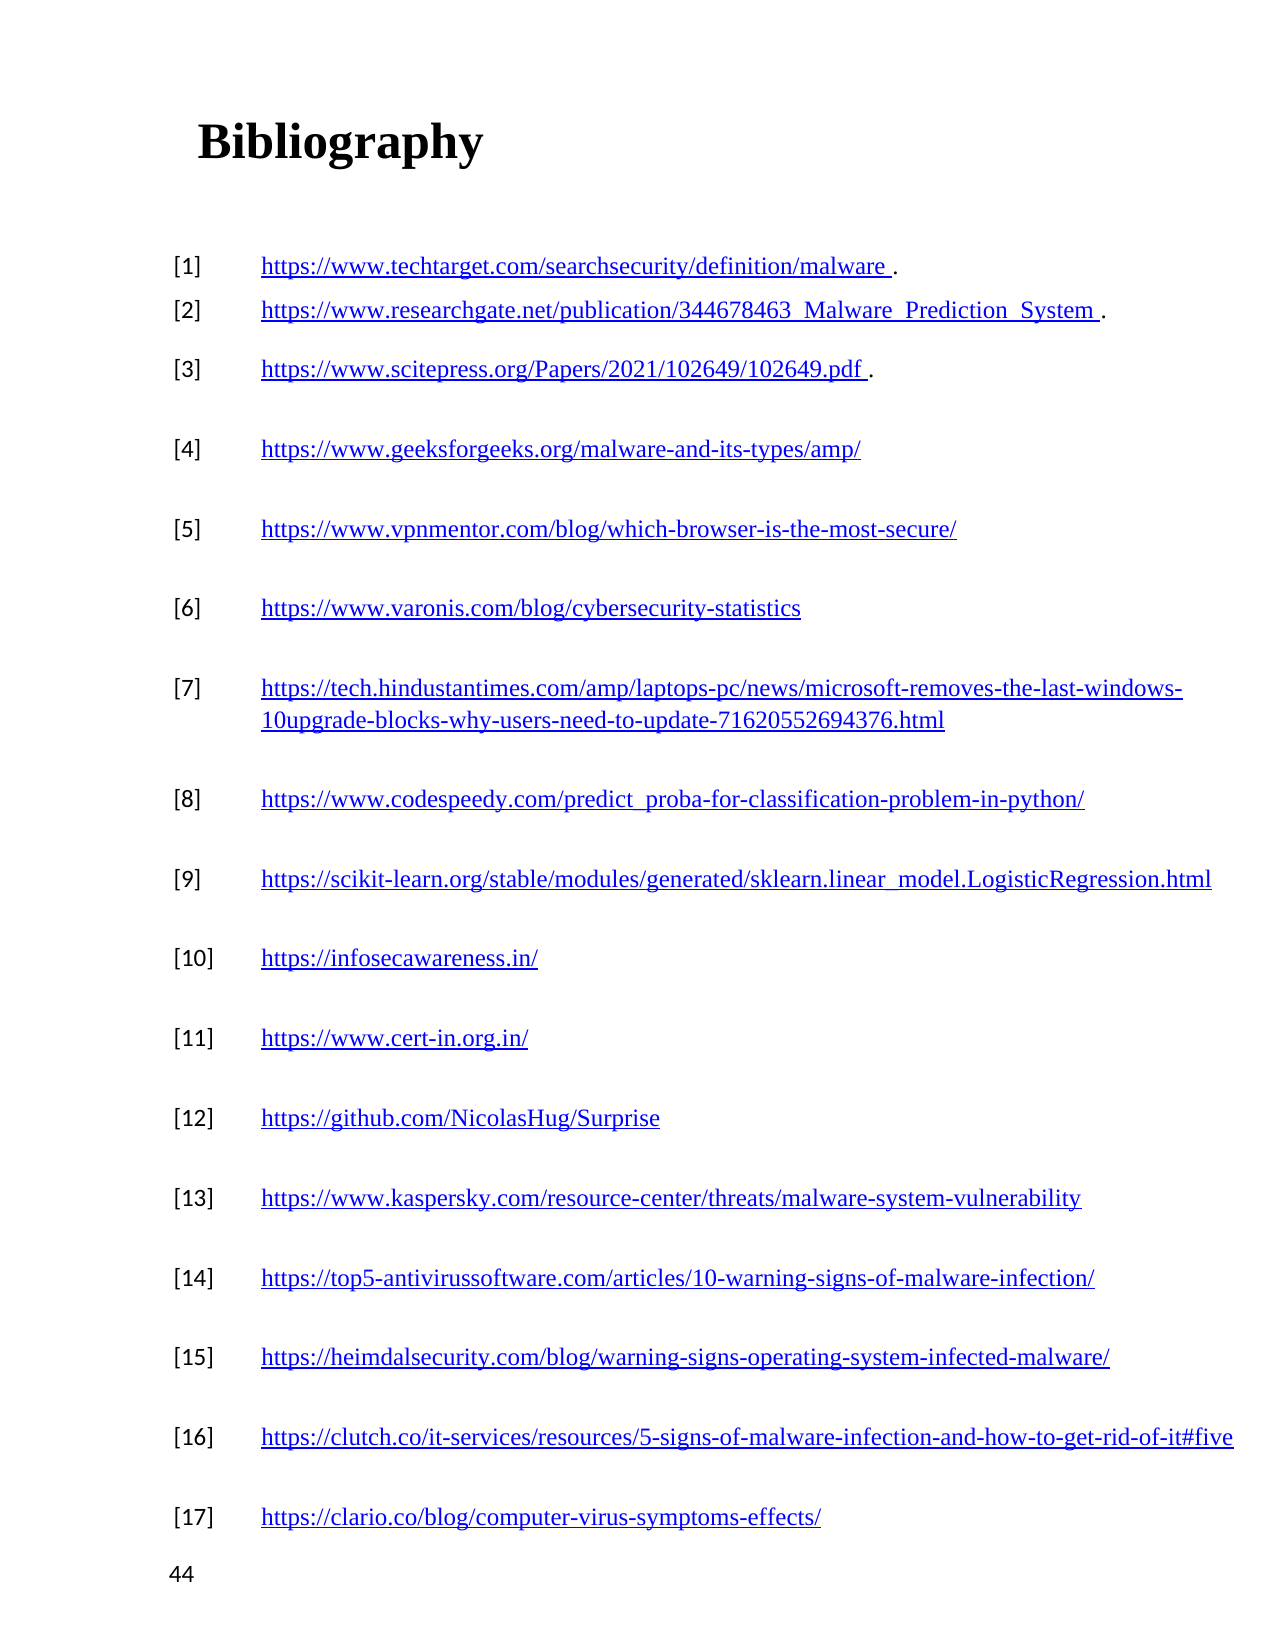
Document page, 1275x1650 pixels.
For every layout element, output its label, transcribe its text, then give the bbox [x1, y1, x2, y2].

list https://www.scitepress.org/Papers/2021/102649/102649.pdf . [173, 353, 1272, 384]
subtitle Bibliography [197, 111, 1272, 169]
list https://top5-antivirussoftware.com/articles/10-warning-signs-of-malware-infection/ [173, 1262, 1272, 1292]
list https://www.techtarget.com/searchsecurity/definition/malware . [173, 250, 1272, 281]
list https://www.cert-in.org.in/ [173, 1022, 1272, 1053]
list https://tech.hindustantimes.com/amp/laptops-pc/news/microsoft-removes-the-last-windows-10upgrade-blocks-why-users-need-to-update-71620552694376.html [173, 672, 1272, 734]
list https://clutch.co/it-services/resources/5-signs-of-malware-infection-and-how-to-get-rid-of-it#five [173, 1421, 1272, 1452]
list https://www.researchgate.net/publication/344678463_Malware_Prediction_System . [173, 294, 1272, 325]
list https://www.kaspersky.com/resource-center/threats/malware-system-vulnerability [173, 1182, 1272, 1212]
list https://www.geeksforgeeks.org/malware-and-its-types/amp/ [173, 433, 1272, 463]
list https://scikit-learn.org/stable/modules/generated/sklearn.linear_model.LogisticRegression.html [173, 863, 1272, 893]
list https://clario.co/blog/computer-virus-symptoms-effects/ [173, 1501, 1272, 1532]
list https://www.codespeedy.com/predict_proba-for-classification-problem-in-python/ [173, 783, 1272, 813]
list https://www.varonis.com/blog/cybersecurity-statistics [173, 592, 1272, 623]
list https://heimdalsecurity.com/blog/warning-signs-operating-system-infected-malware/ [173, 1342, 1272, 1372]
list https://www.vpnmentor.com/blog/which-browser-is-the-most-secure/ [173, 513, 1272, 543]
list https://infosecawareness.in/ [173, 943, 1272, 973]
list https://github.com/NicolasHug/Surprise [173, 1102, 1272, 1133]
